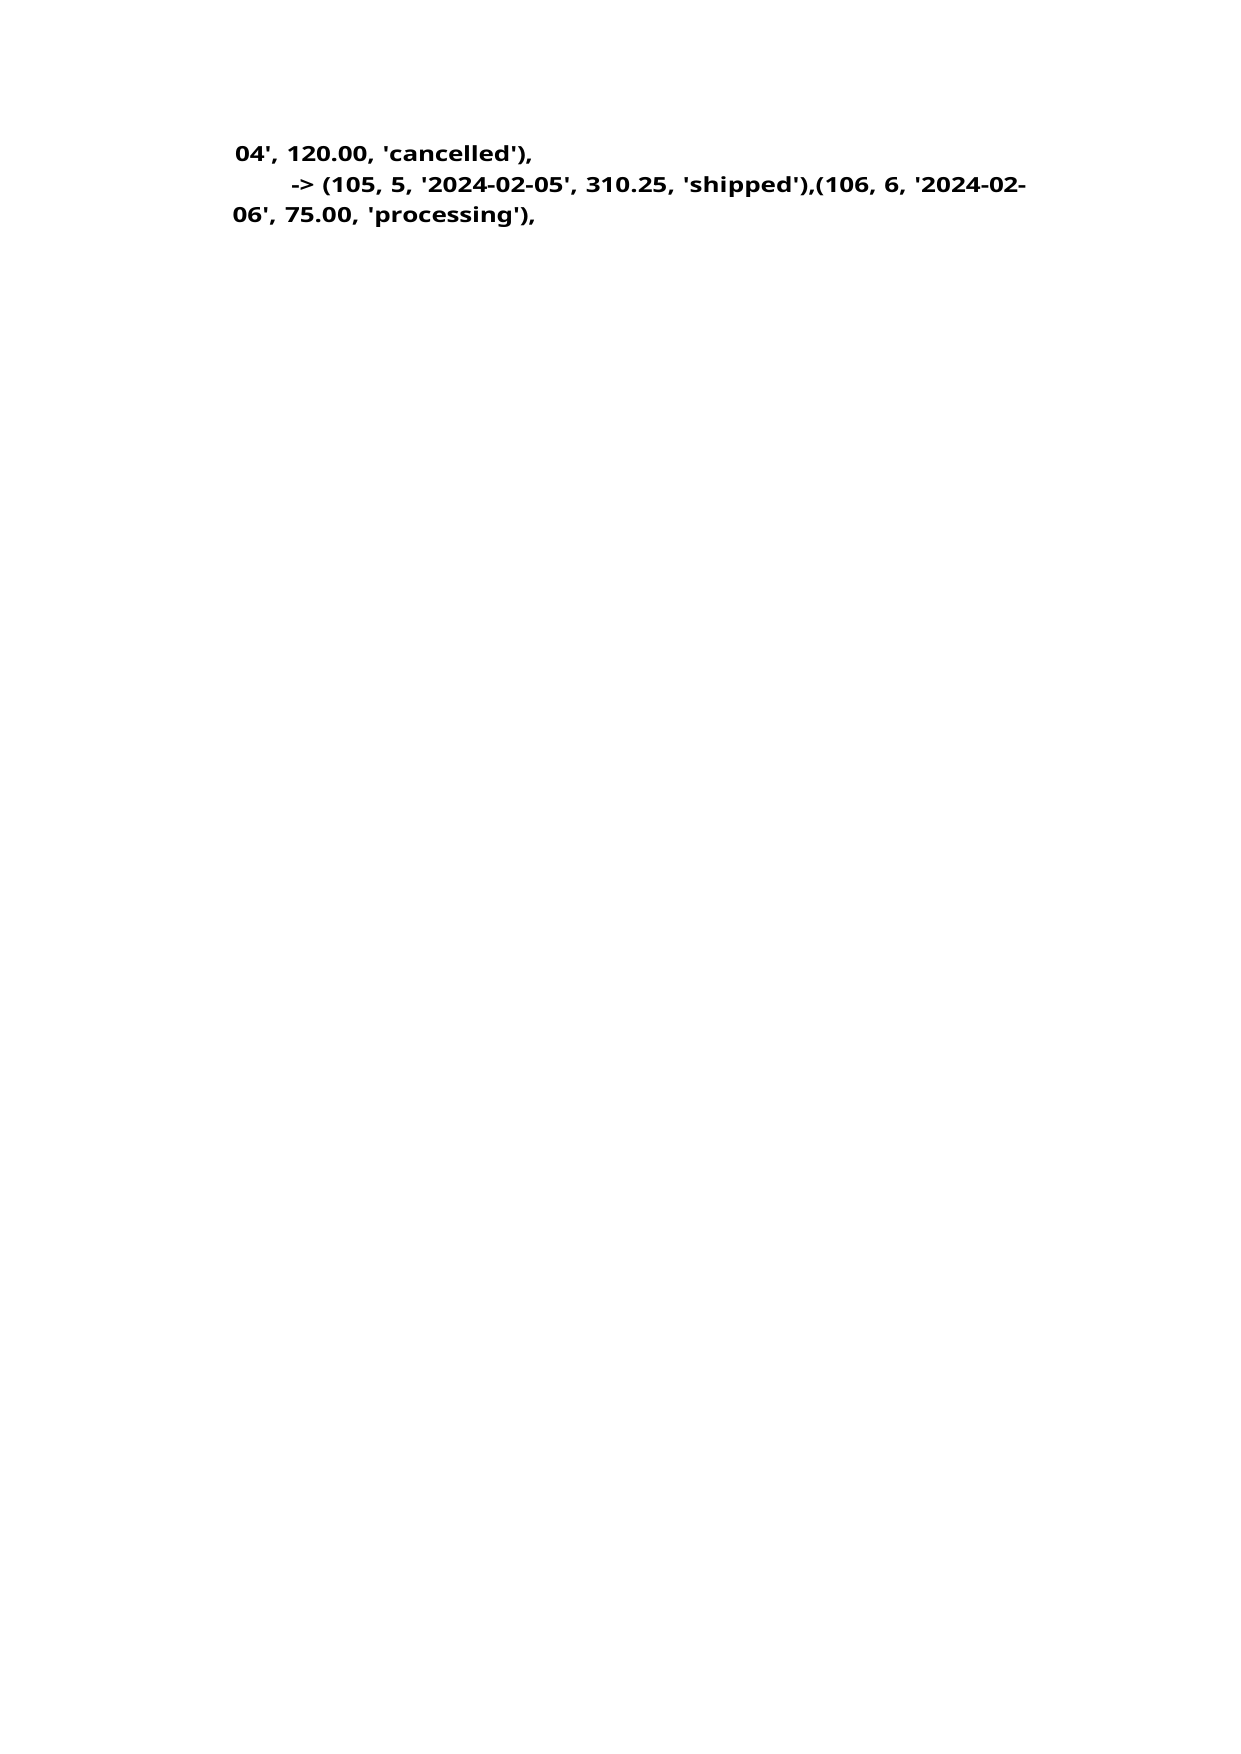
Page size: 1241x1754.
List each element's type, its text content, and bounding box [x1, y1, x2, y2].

text 06', 75.00, 'processing'), [187, 200, 581, 229]
text -> (105, 5, '2024-02-05', 310.25, 'shipped'),(106, 6, '2024-02- [249, 170, 1068, 198]
text 04', 120.00, 'cancelled'), [187, 139, 581, 168]
